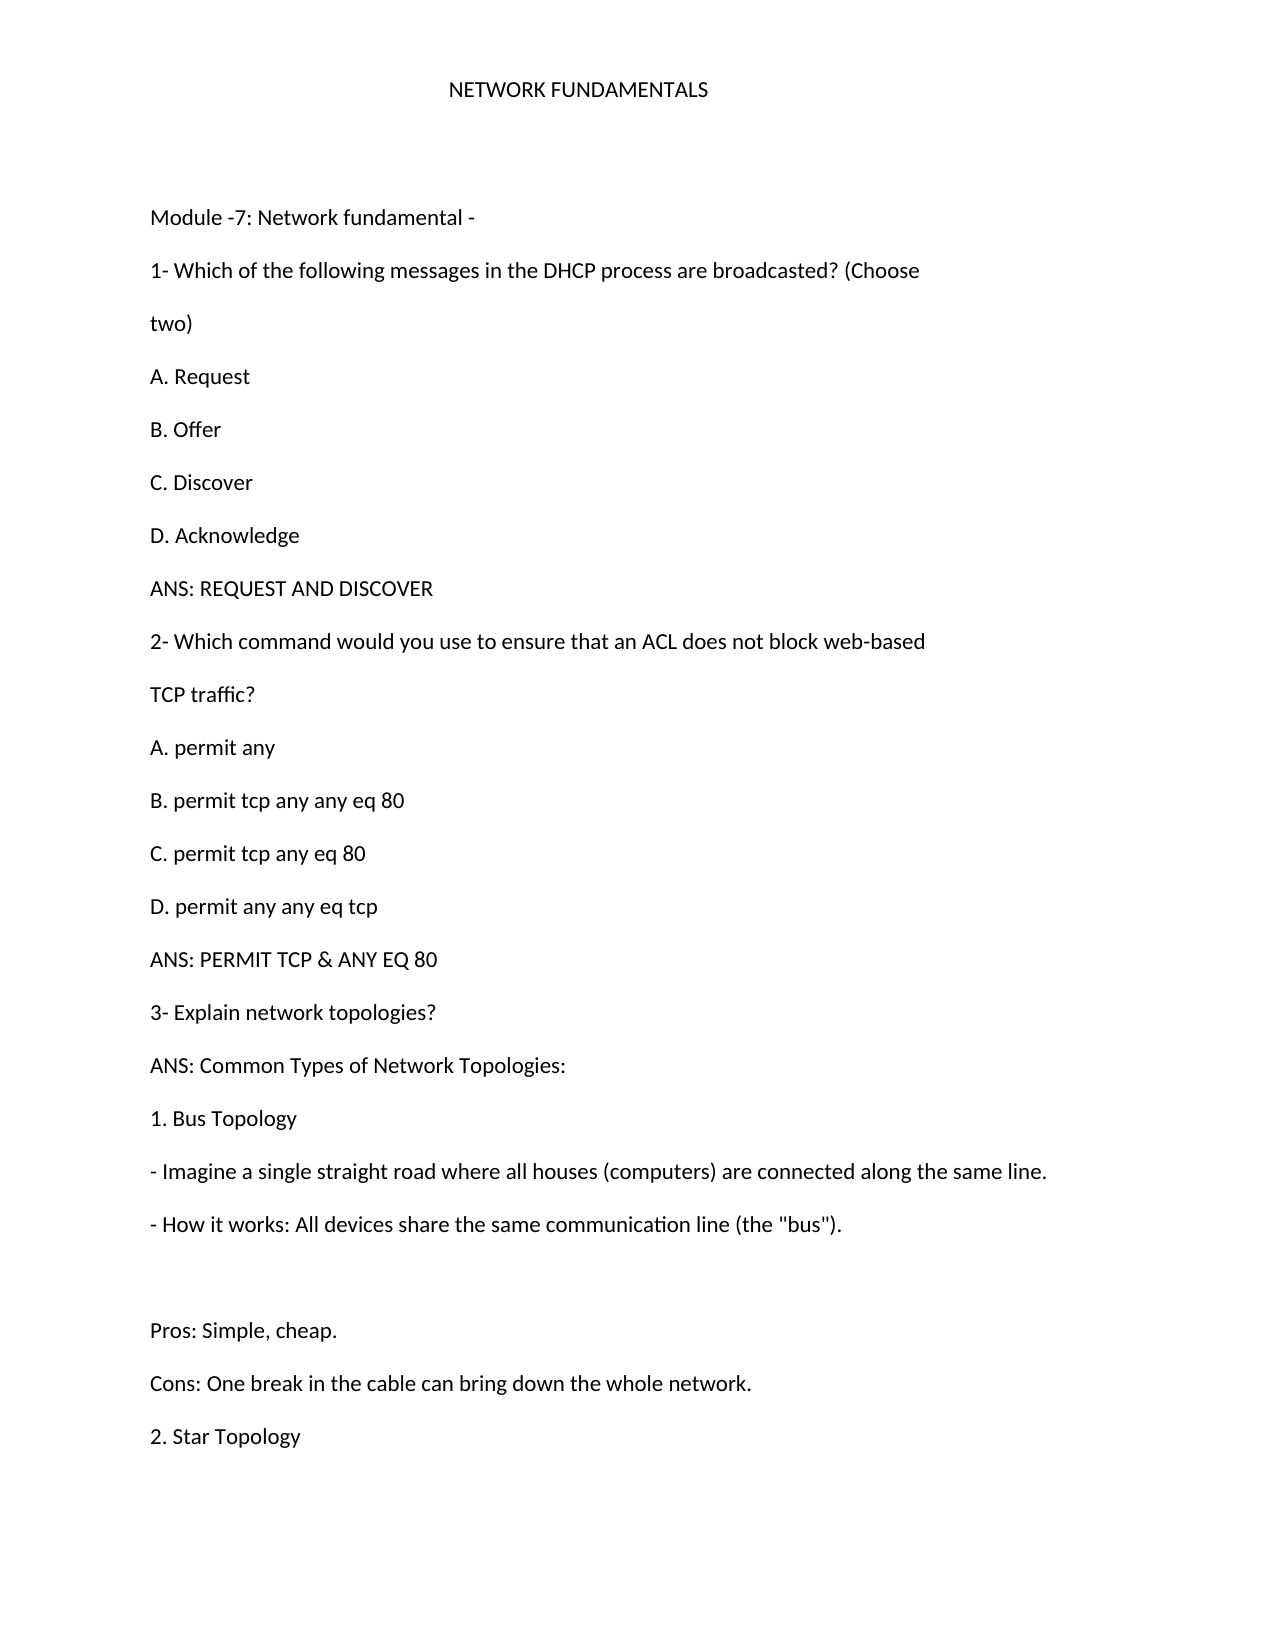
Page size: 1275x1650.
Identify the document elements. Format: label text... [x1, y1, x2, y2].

text ANS: REQUEST AND DISCOVER [150, 574, 1125, 602]
text 3- Explain network topologies? [150, 998, 1125, 1026]
text D. permit any any eq tcp [150, 892, 1125, 920]
text two) [150, 309, 1125, 337]
text ANS: Common Types of Network Topologies: [150, 1051, 1125, 1079]
text 2. Star Topology [150, 1422, 1125, 1451]
text C. Discover [150, 468, 1125, 496]
text - How it works: All devices share the same communication line (the "bus"). [150, 1210, 1125, 1238]
text 1- Which of the following messages in the DHCP process are broadcasted? (Choose [150, 256, 1125, 284]
text B. Offer [150, 415, 1125, 443]
text Module -7: Network fundamental - [150, 203, 1125, 231]
text ANS: PERMIT TCP & ANY EQ 80 [150, 945, 1125, 973]
text C. permit tcp any eq 80 [150, 839, 1125, 867]
text - Imagine a single straight road where all houses (computers) are connected along the same line. [150, 1157, 1125, 1185]
text A. Request [150, 362, 1125, 390]
text 2- Which command would you use to ensure that an ACL does not block web-based [150, 627, 1125, 655]
text Cons: One break in the cable can bring down the whole network. [150, 1369, 1125, 1397]
text D. Acknowledge [150, 521, 1125, 549]
text Pros: Simple, cheap. [150, 1316, 1125, 1344]
text TCP traffic? [150, 680, 1125, 708]
text A. permit any [150, 733, 1125, 761]
text 1. Bus Topology [150, 1104, 1125, 1132]
text B. permit tcp any any eq 80 [150, 786, 1125, 814]
